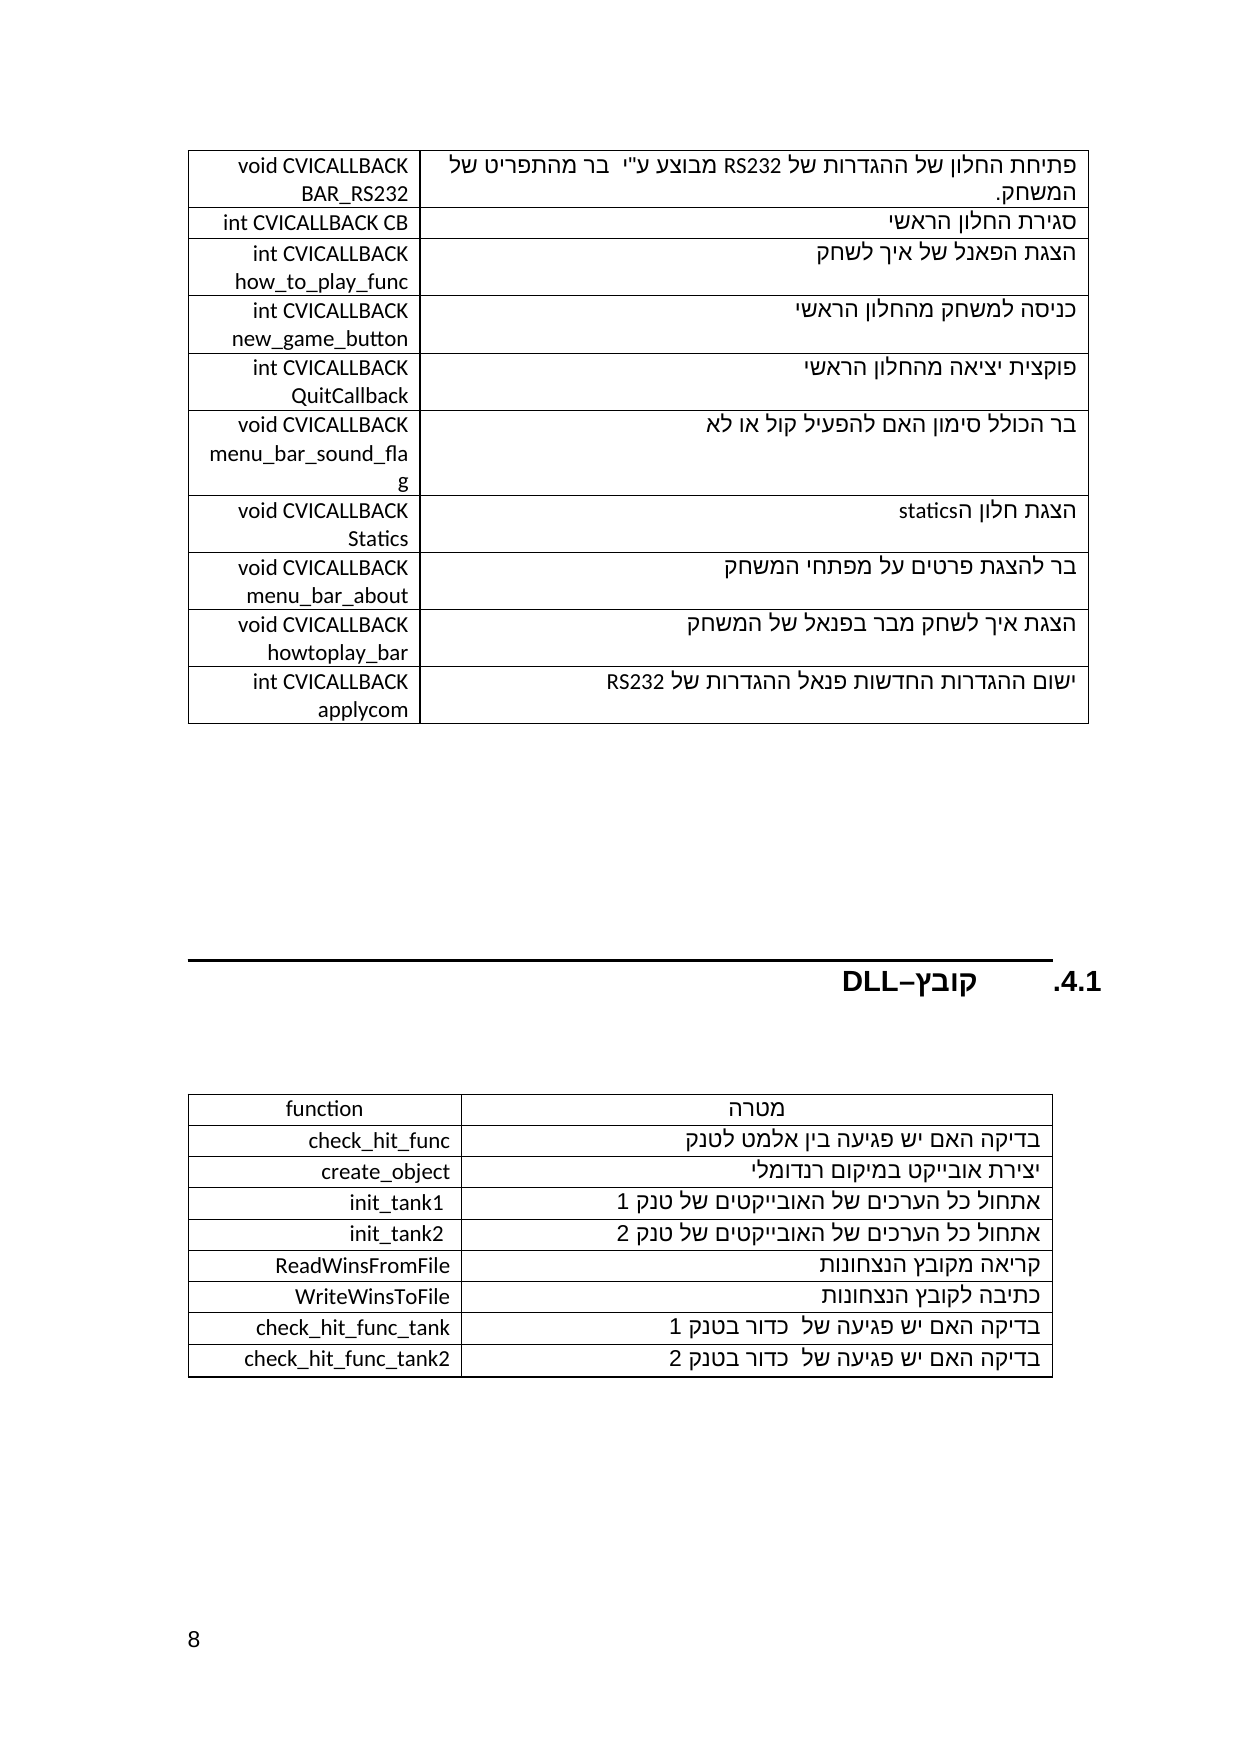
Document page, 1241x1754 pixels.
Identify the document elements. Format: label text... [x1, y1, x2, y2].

table_cell הצגת חלון הstatics [421, 496, 1088, 552]
table_cell int CVICALLBACK CB [189, 208, 419, 238]
table_cell בר להצגת פרטים על מפתחי המשחק [421, 553, 1088, 609]
table_cell יצירת אובייקט במיקום רנדומלי [462, 1157, 1052, 1187]
table_cell כתיבה לקובץ הנצחונות [462, 1282, 1052, 1312]
table_cell int CVICALLBACK applycom [189, 667, 419, 723]
table_cell void CVICALLBACK menu_bar_about [189, 553, 419, 609]
table_cell בדיקה האם יש פגיעה של כדור בטנק 1 [462, 1313, 1052, 1343]
table_cell כניסה למשחק מהחלון הראשי [421, 296, 1088, 352]
table_cell void CVICALLBACK BAR_RS232 [189, 151, 419, 207]
table_header מטרה [462, 1095, 1052, 1125]
table_cell int CVICALLBACK new_game_button [189, 296, 419, 352]
table_cell check_hit_func [189, 1126, 461, 1156]
table_cell פתיחת החלון של ההגדרות של RS232 מבוצע ע"י בר מהתפריט של המשחק. [421, 151, 1088, 207]
table_header function [189, 1095, 461, 1125]
table_cell בר הכולל סימון האם להפעיל קול או לא [421, 411, 1088, 495]
table_cell int CVICALLBACK how_to_play_func [189, 239, 419, 295]
table_cell בדיקה האם יש פגיעה של כדור בטנק 2 [462, 1345, 1052, 1376]
table_cell WriteWinsToFile [189, 1282, 461, 1312]
table_cell ReadWinsFromFile [189, 1251, 461, 1281]
table_cell void CVICALLBACK Statics [189, 496, 419, 552]
table_cell פוקצית יציאה מהחלון הראשי [421, 354, 1088, 409]
table_cell void CVICALLBACK howtoplay_bar [189, 610, 419, 666]
table_cell אתחול כל הערכים של האובייקטים של טנק 1 [462, 1188, 1052, 1218]
table_cell סגירת החלון הראשי [421, 208, 1088, 238]
table_cell check_hit_func_tank [189, 1313, 461, 1343]
table_cell בדיקה האם יש פגיעה בין אלמט לטנק [462, 1126, 1052, 1156]
table_cell קריאה מקובץ הנצחונות [462, 1251, 1052, 1281]
table_cell הצגת איך לשחק מבר בפנאל של המשחק [421, 610, 1088, 666]
table_cell int CVICALLBACK QuitCallback [189, 354, 419, 409]
table_cell check_hit_func_tank2 [189, 1345, 461, 1376]
table_cell void CVICALLBACK menu_bar_sound_flag [189, 411, 419, 495]
table_cell אתחול כל הערכים של האובייקטים של טנק 2 [462, 1220, 1052, 1250]
table_cell ישום ההגדרות החדשות פנאל ההגדרות של RS232 [421, 667, 1088, 723]
table_cell init_tank2 [189, 1220, 461, 1250]
table_cell הצגת הפאנל של איך לשחק [421, 239, 1088, 295]
subtitle קובץ–DLL [187, 960, 1053, 997]
table_cell create_object [189, 1157, 461, 1187]
table_cell init_tank1 [189, 1188, 461, 1218]
